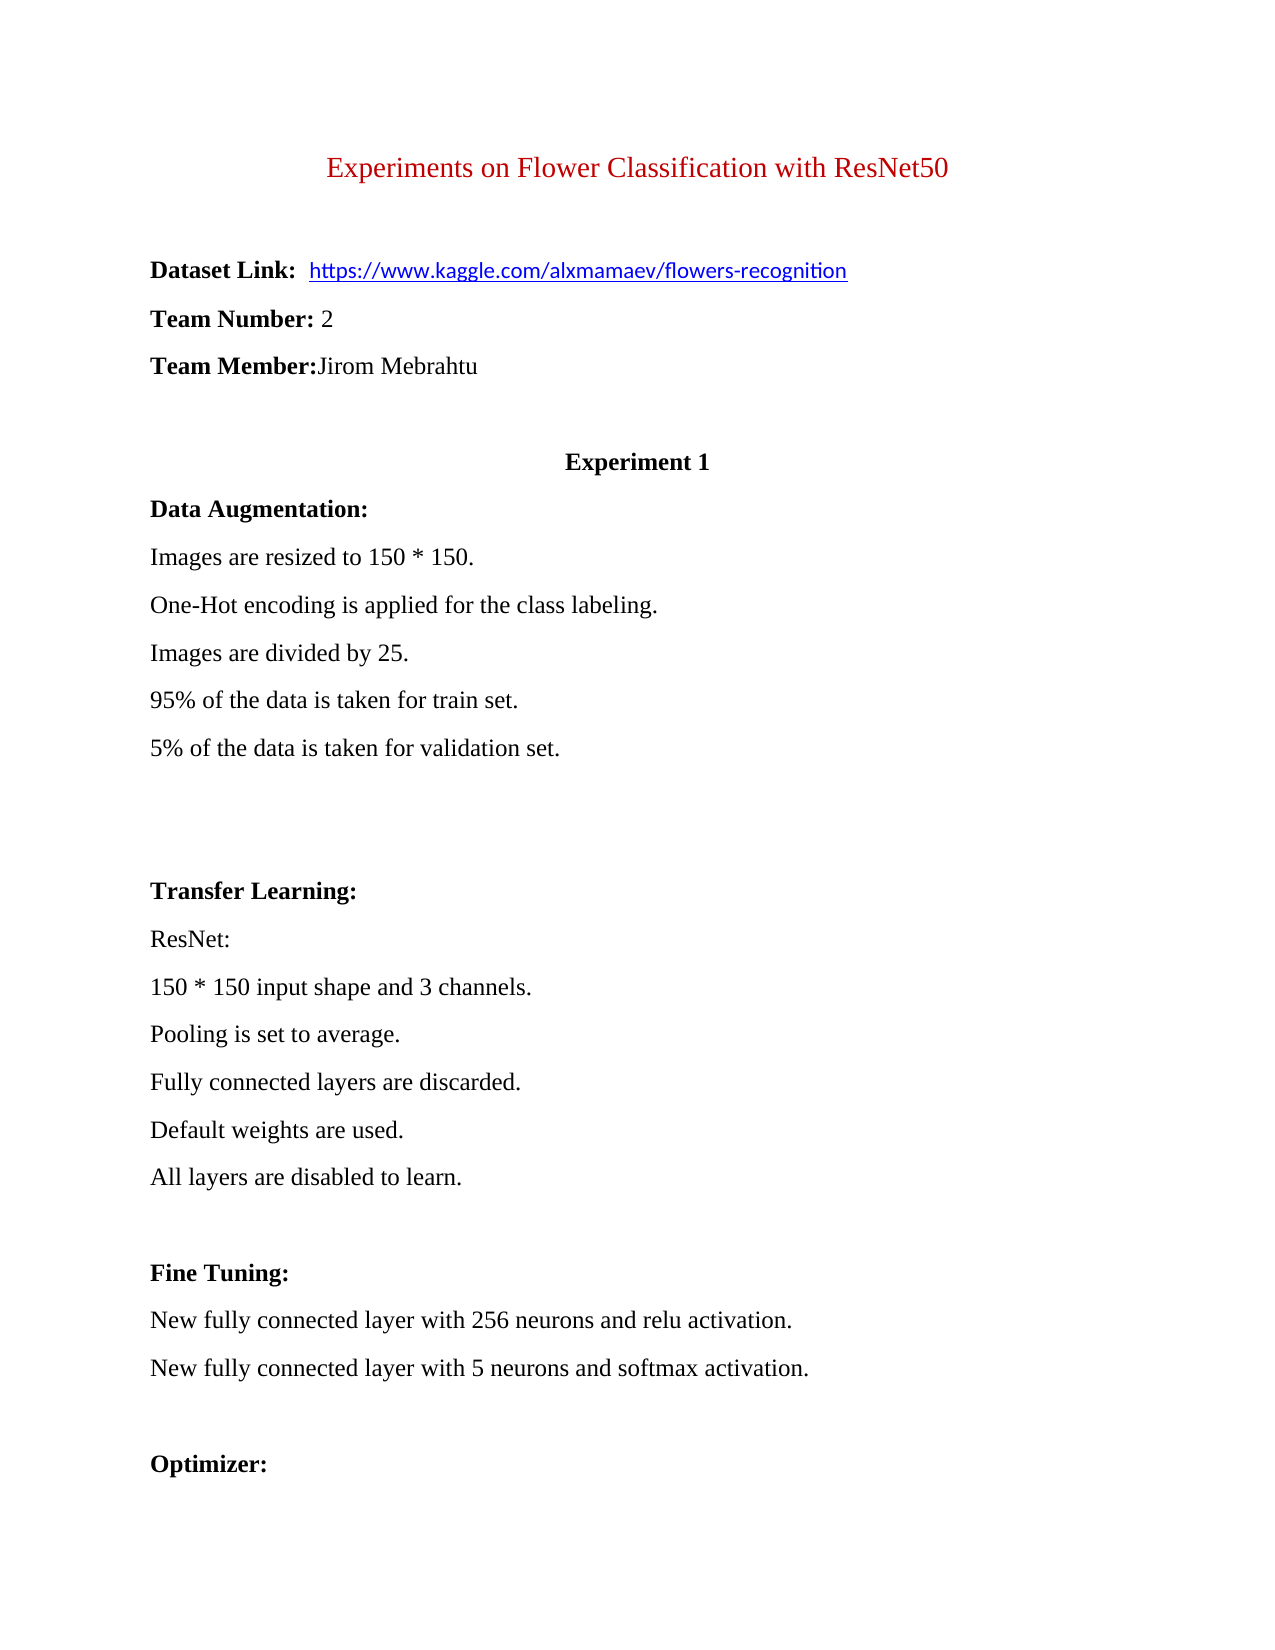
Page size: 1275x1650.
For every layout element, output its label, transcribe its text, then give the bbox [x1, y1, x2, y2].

text Data Augmentation: [150, 494, 1125, 523]
text Experiment 1 [150, 447, 1125, 476]
text All layers are disabled to learn. [150, 1162, 1125, 1191]
text One-Hot encoding is applied for the class labeling. [150, 590, 1125, 619]
text New fully connected layer with 256 neurons and relu activation. [150, 1306, 1125, 1334]
text Fully connected layers are discarded. [150, 1067, 1125, 1096]
text Default weights are used. [150, 1115, 1125, 1143]
text Fine Tuning: [150, 1258, 1125, 1287]
text Dataset Link: https://www.kaggle.com/alxmamaev/flowers-recognition [150, 256, 1125, 285]
text Optimizer: [150, 1449, 1125, 1477]
text Experiments on Flower Classification with ResNet50 [150, 150, 1125, 183]
text Transfer Learning: [150, 876, 1125, 905]
text 5% of the data is taken for validation set. [150, 733, 1125, 762]
text 95% of the data is taken for train set. [150, 685, 1125, 714]
text Team Number: 2 [150, 304, 1125, 332]
text New fully connected layer with 5 neurons and softmax activation. [150, 1353, 1125, 1382]
text Images are divided by 25. [150, 638, 1125, 666]
text 150 * 150 input shape and 3 channels. [150, 972, 1125, 1000]
text Pooling is set to average. [150, 1019, 1125, 1048]
text ResNet: [150, 924, 1125, 953]
text Images are resized to 150 * 150. [150, 542, 1125, 571]
text Team Member:Jirom Mebrahtu [150, 351, 1125, 380]
